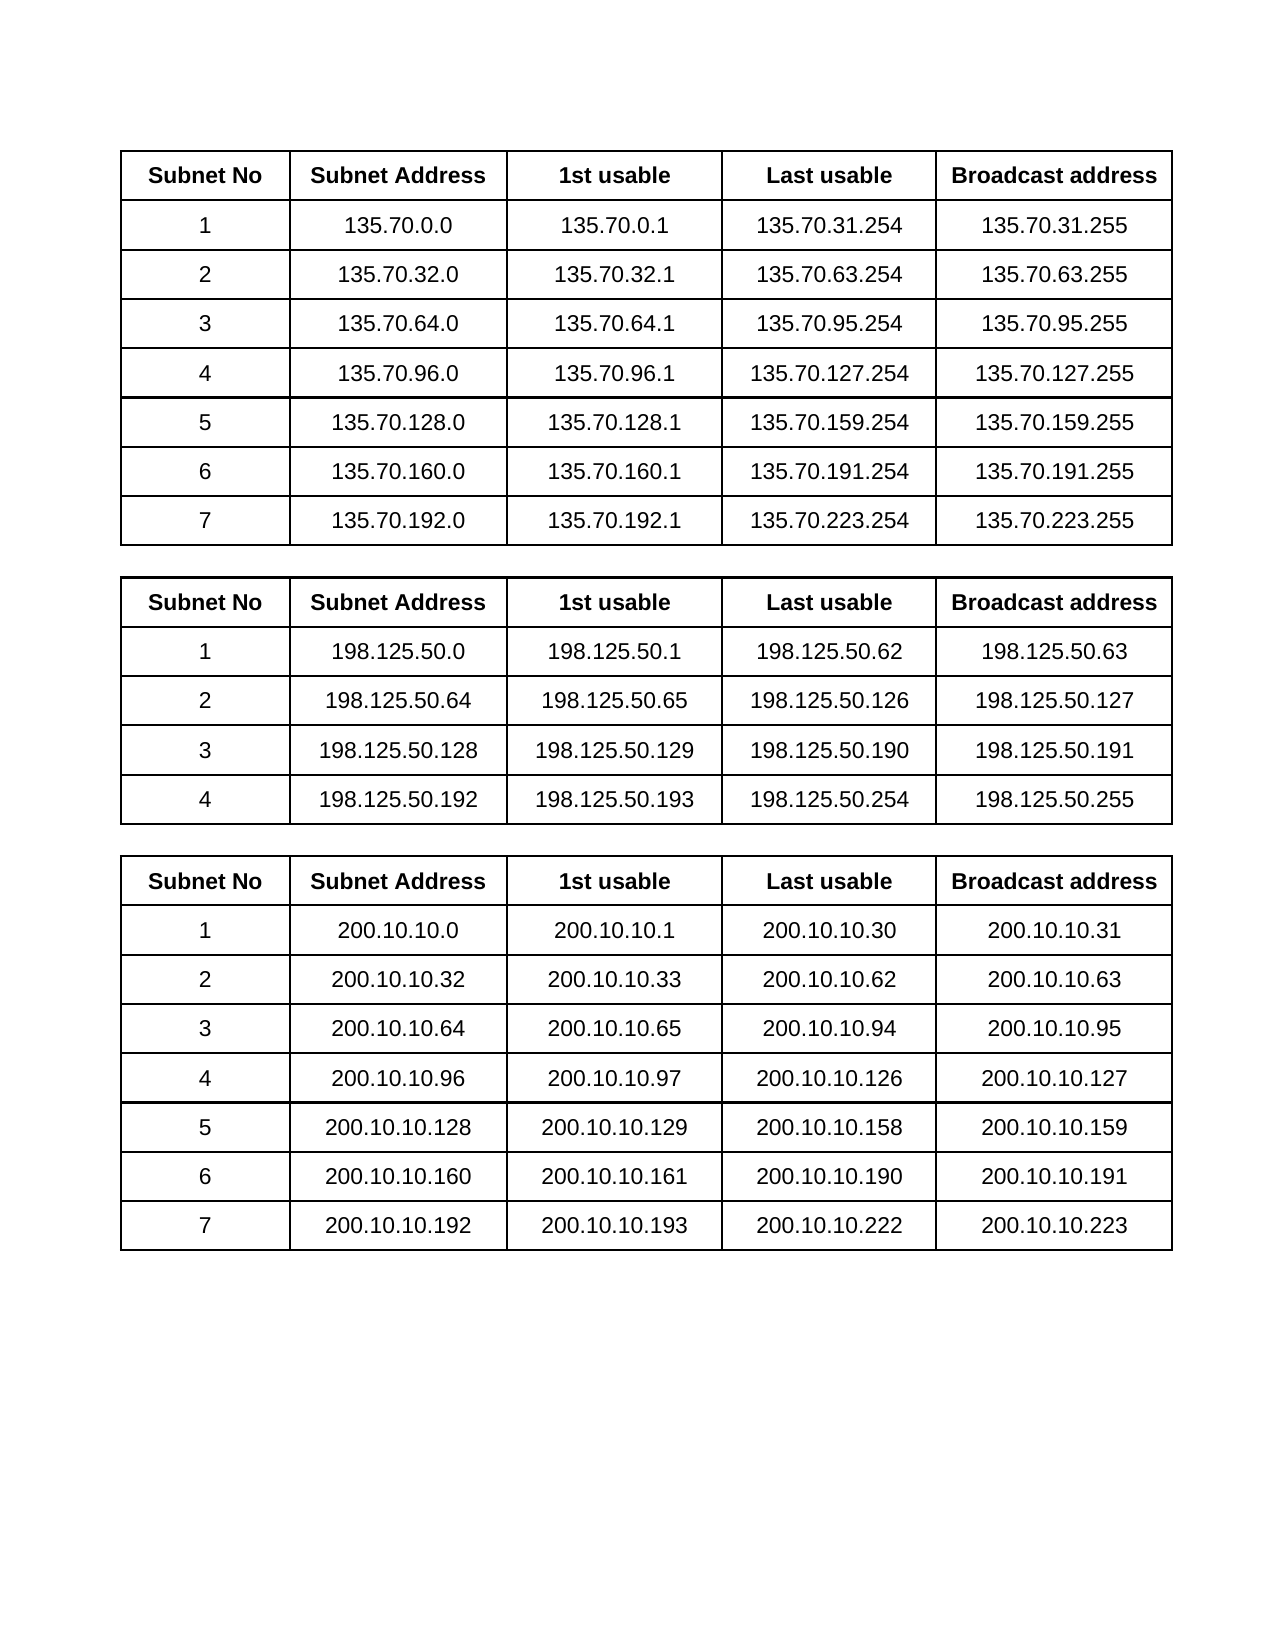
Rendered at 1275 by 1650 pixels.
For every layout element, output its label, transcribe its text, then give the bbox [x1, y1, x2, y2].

table_cell 200.10.10.95 [937, 1005, 1171, 1052]
table_cell 135.70.64.1 [508, 300, 721, 347]
table_cell 3 [122, 726, 289, 773]
table_cell 198.125.50.1 [508, 628, 721, 675]
table_cell 200.10.10.0 [291, 906, 506, 954]
table_cell 200.10.10.33 [508, 956, 721, 1003]
table_cell 200.10.10.223 [937, 1202, 1171, 1249]
table_cell 200.10.10.161 [508, 1153, 721, 1200]
table_cell 198.125.50.0 [291, 628, 506, 675]
table_cell 135.70.191.255 [937, 448, 1171, 495]
table_cell 135.70.63.255 [937, 251, 1171, 298]
table_cell 135.70.31.255 [937, 201, 1171, 248]
table_cell 198.125.50.254 [723, 776, 935, 823]
table_cell 200.10.10.62 [723, 956, 935, 1003]
table_cell 135.70.223.255 [937, 497, 1171, 544]
table_cell 135.70.64.0 [291, 300, 506, 347]
table_cell 198.125.50.129 [508, 726, 721, 773]
table_cell 4 [122, 349, 289, 396]
table_cell 198.125.50.193 [508, 776, 721, 823]
table_cell 3 [122, 1005, 289, 1052]
table_cell 198.125.50.64 [291, 677, 506, 724]
table_cell 1 [122, 628, 289, 675]
table_cell 198.125.50.127 [937, 677, 1171, 724]
table_cell 198.125.50.190 [723, 726, 935, 773]
table_cell 135.70.159.255 [937, 399, 1171, 446]
table_cell 200.10.10.191 [937, 1153, 1171, 1200]
table_header 1st usable [508, 857, 721, 904]
table_cell 200.10.10.64 [291, 1005, 506, 1052]
table_cell 198.125.50.65 [508, 677, 721, 724]
table_header Broadcast address [937, 857, 1171, 904]
table_header Subnet Address [291, 857, 506, 904]
table_cell 135.70.192.1 [508, 497, 721, 544]
table_cell 200.10.10.193 [508, 1202, 721, 1249]
table_cell 200.10.10.158 [723, 1104, 935, 1151]
table_cell 200.10.10.32 [291, 956, 506, 1003]
table_cell 200.10.10.97 [508, 1054, 721, 1101]
table_cell 200.10.10.30 [723, 906, 935, 954]
table_cell 135.70.192.0 [291, 497, 506, 544]
table_cell 198.125.50.126 [723, 677, 935, 724]
table_cell 6 [122, 448, 289, 495]
table_cell 198.125.50.63 [937, 628, 1171, 675]
table_cell 135.70.96.0 [291, 349, 506, 396]
table_header Last usable [723, 857, 935, 904]
table_cell 2 [122, 677, 289, 724]
table_header 1st usable [508, 152, 721, 199]
table_cell 135.70.32.0 [291, 251, 506, 298]
table_cell 4 [122, 1054, 289, 1101]
table_cell 4 [122, 776, 289, 823]
table_cell 135.70.159.254 [723, 399, 935, 446]
table_header 1st usable [508, 579, 721, 626]
table_cell 135.70.160.0 [291, 448, 506, 495]
table_cell 135.70.95.255 [937, 300, 1171, 347]
table_cell 200.10.10.1 [508, 906, 721, 954]
table_cell 198.125.50.192 [291, 776, 506, 823]
table_cell 1 [122, 201, 289, 248]
table_cell 200.10.10.65 [508, 1005, 721, 1052]
table_header Last usable [723, 579, 935, 626]
table_cell 7 [122, 497, 289, 544]
table_cell 3 [122, 300, 289, 347]
table_cell 198.125.50.128 [291, 726, 506, 773]
table_cell 135.70.127.254 [723, 349, 935, 396]
table_header Broadcast address [937, 152, 1171, 199]
table_cell 135.70.128.0 [291, 399, 506, 446]
table_cell 135.70.127.255 [937, 349, 1171, 396]
table_cell 135.70.32.1 [508, 251, 721, 298]
table_cell 2 [122, 956, 289, 1003]
table_cell 200.10.10.96 [291, 1054, 506, 1101]
table_cell 6 [122, 1153, 289, 1200]
table_cell 200.10.10.128 [291, 1104, 506, 1151]
table_cell 135.70.0.0 [291, 201, 506, 248]
table_cell 135.70.31.254 [723, 201, 935, 248]
table_cell 198.125.50.62 [723, 628, 935, 675]
table_cell 5 [122, 1104, 289, 1151]
table_header Subnet No [122, 152, 289, 199]
table_cell 198.125.50.191 [937, 726, 1171, 773]
table_cell 200.10.10.31 [937, 906, 1171, 954]
table_cell 135.70.96.1 [508, 349, 721, 396]
table_header Subnet No [122, 579, 289, 626]
table_cell 135.70.0.1 [508, 201, 721, 248]
table_header Subnet No [122, 857, 289, 904]
table_cell 198.125.50.255 [937, 776, 1171, 823]
table_cell 7 [122, 1202, 289, 1249]
table_cell 200.10.10.63 [937, 956, 1171, 1003]
table_cell 135.70.160.1 [508, 448, 721, 495]
table_cell 200.10.10.94 [723, 1005, 935, 1052]
table_cell 200.10.10.160 [291, 1153, 506, 1200]
table_cell 200.10.10.159 [937, 1104, 1171, 1151]
table_cell 135.70.63.254 [723, 251, 935, 298]
table_cell 135.70.191.254 [723, 448, 935, 495]
table_cell 1 [122, 906, 289, 954]
table_cell 135.70.95.254 [723, 300, 935, 347]
table_cell 2 [122, 251, 289, 298]
table_cell 200.10.10.127 [937, 1054, 1171, 1101]
table_header Subnet Address [291, 579, 506, 626]
table_header Last usable [723, 152, 935, 199]
table_cell 135.70.128.1 [508, 399, 721, 446]
table_cell 200.10.10.129 [508, 1104, 721, 1151]
table_cell 200.10.10.192 [291, 1202, 506, 1249]
table_cell 135.70.223.254 [723, 497, 935, 544]
table_cell 200.10.10.126 [723, 1054, 935, 1101]
table_header Subnet Address [291, 152, 506, 199]
table_cell 200.10.10.190 [723, 1153, 935, 1200]
table_header Broadcast address [937, 579, 1171, 626]
table_cell 5 [122, 399, 289, 446]
table_cell 200.10.10.222 [723, 1202, 935, 1249]
